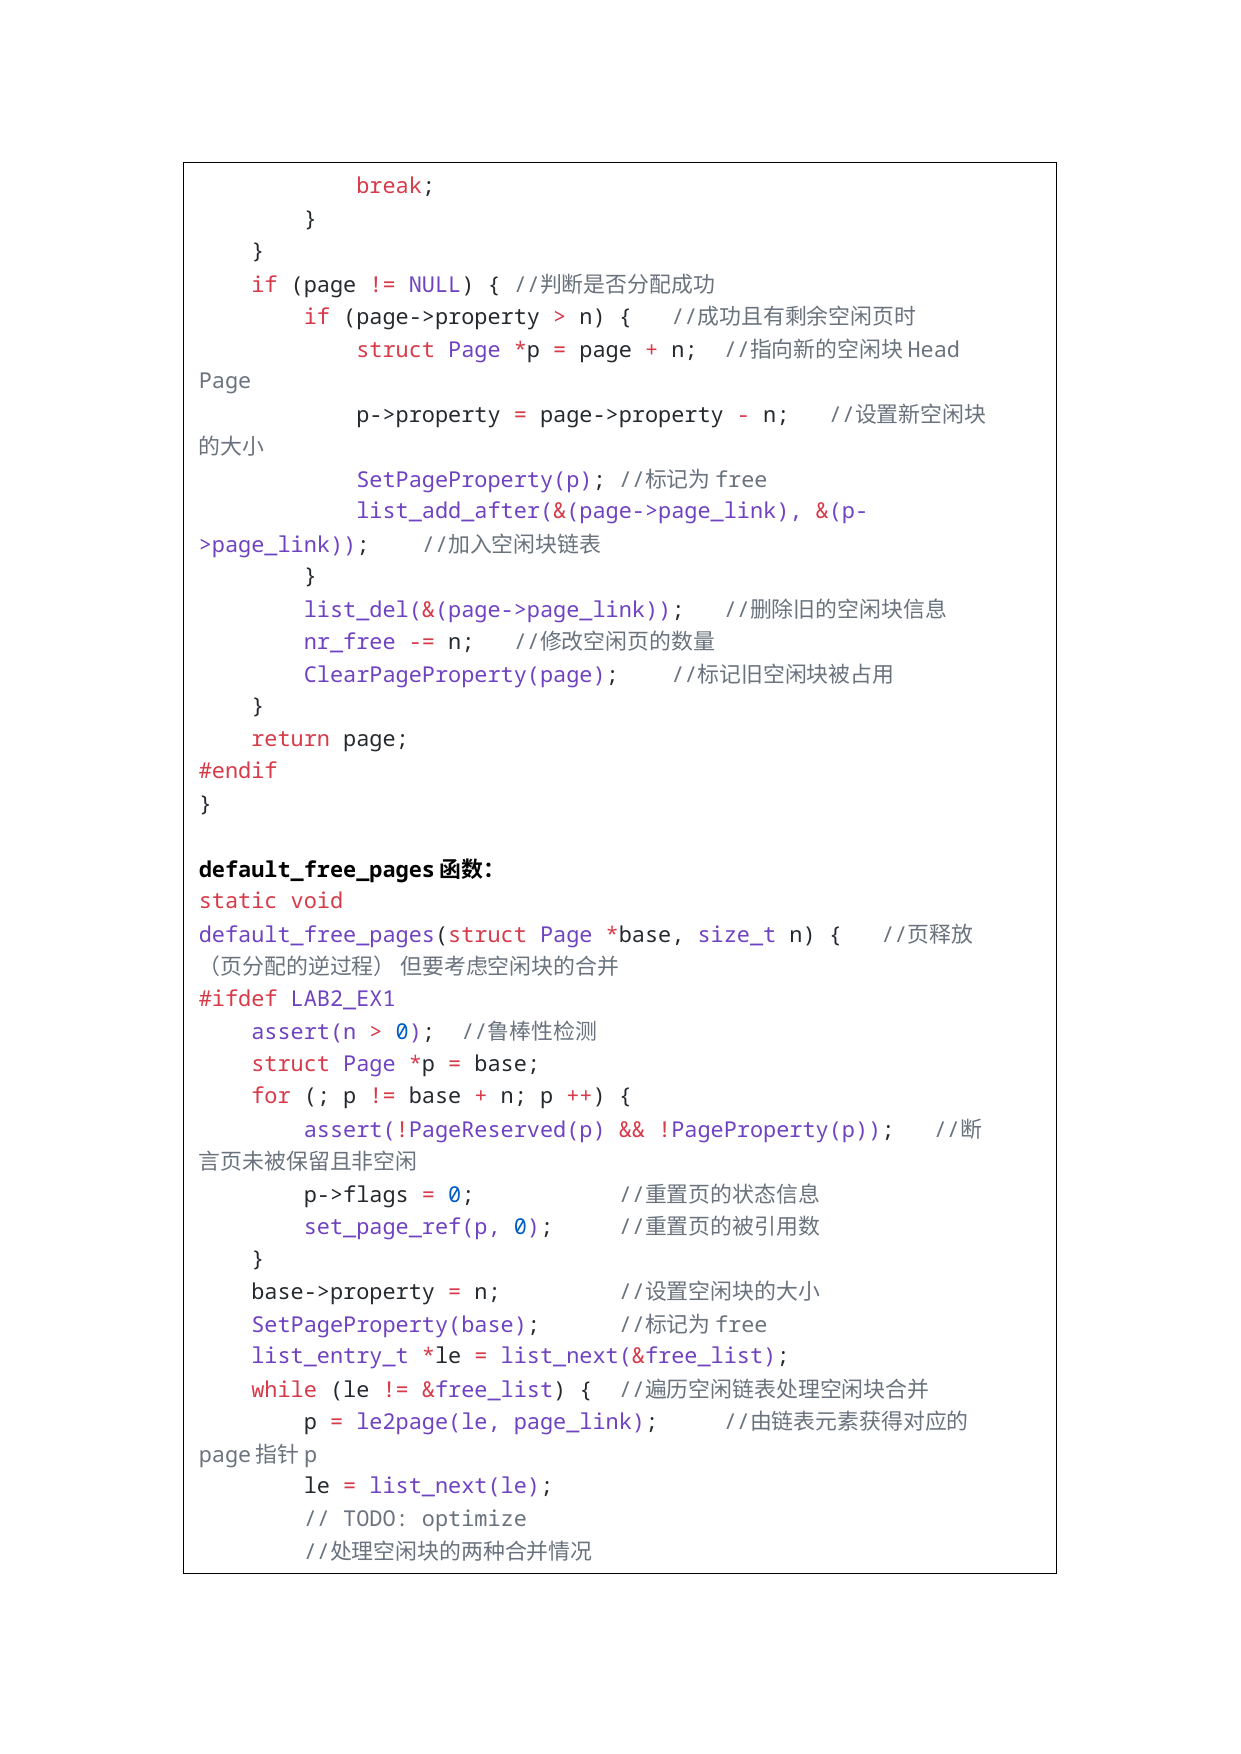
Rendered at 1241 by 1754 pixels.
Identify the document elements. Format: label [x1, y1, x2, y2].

table_cell [184, 163, 1056, 1572]
